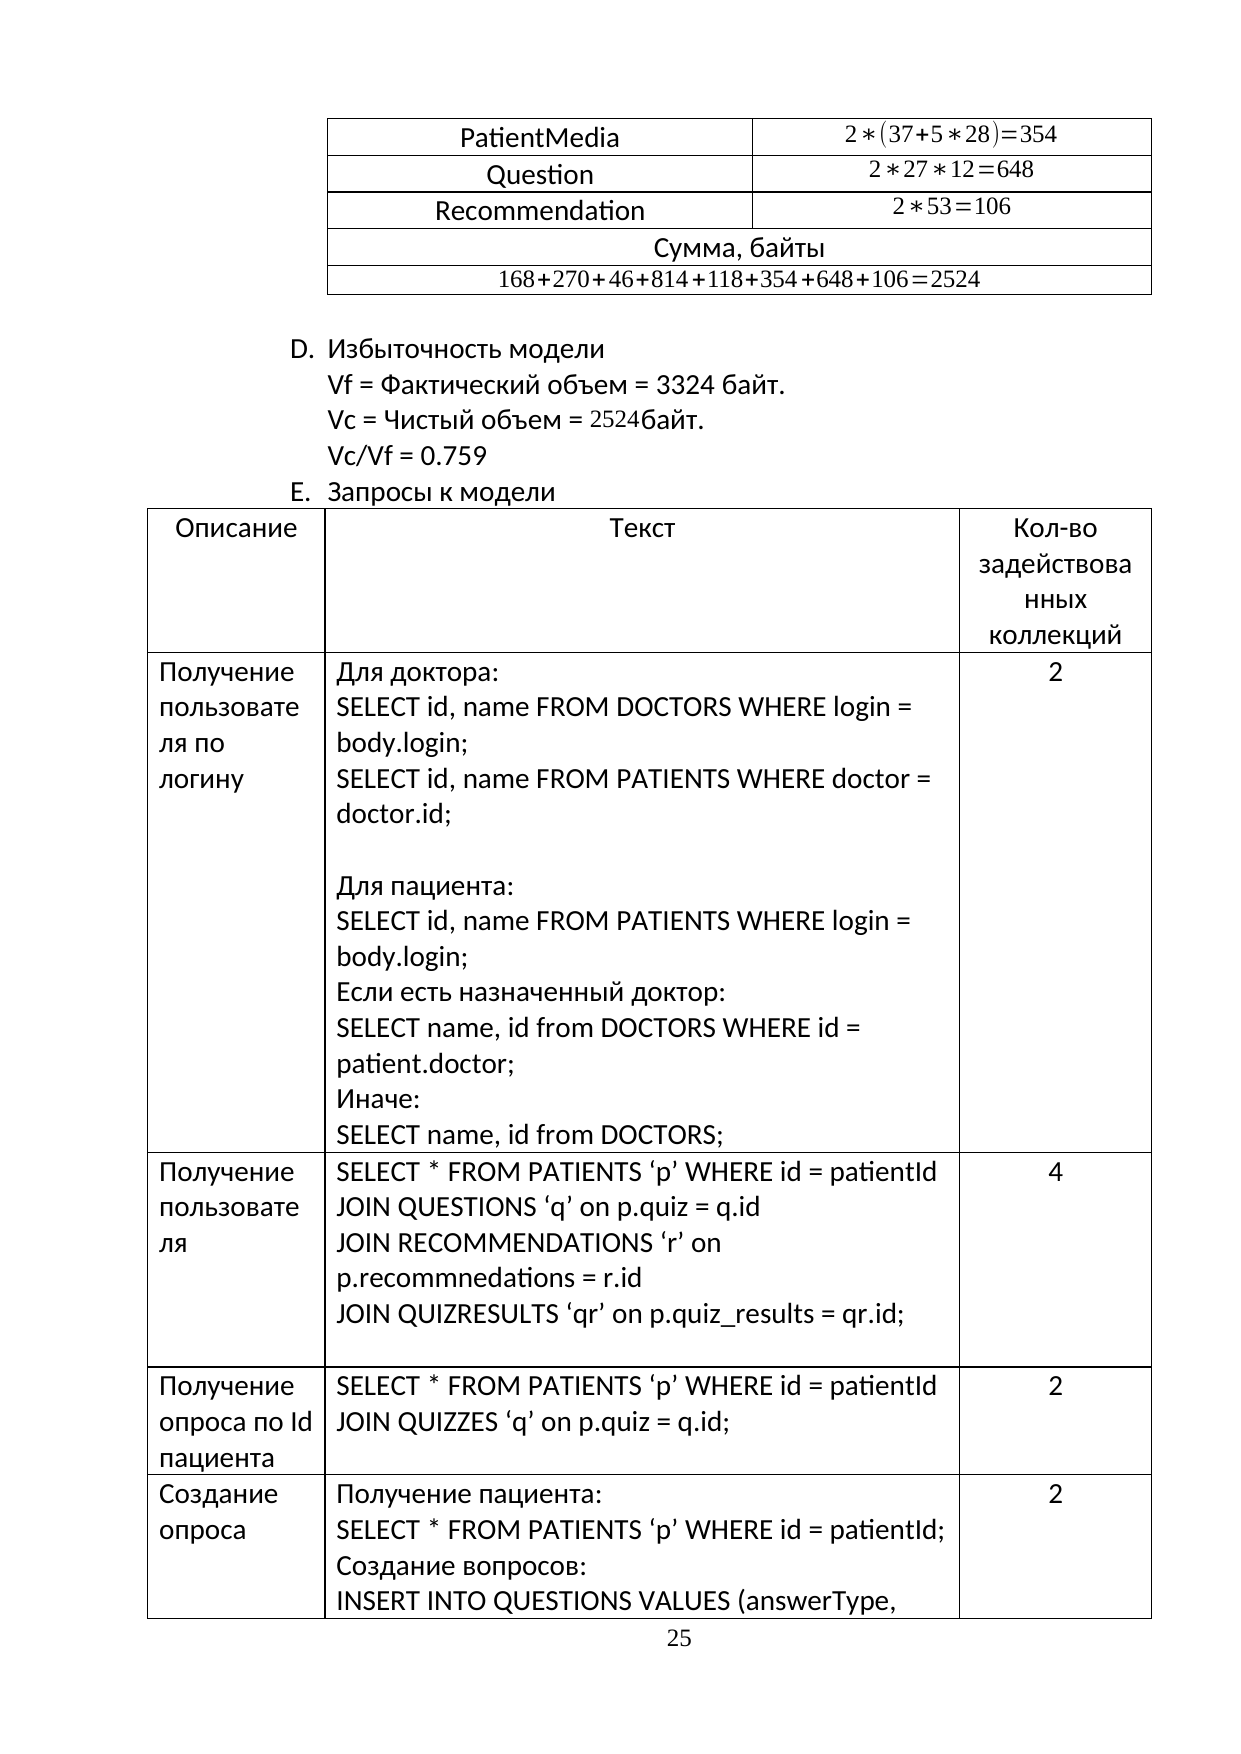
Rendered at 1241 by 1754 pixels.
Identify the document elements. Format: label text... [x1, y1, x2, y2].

list Vc/Vf = 0.759 [327, 437, 1181, 473]
table_cell Получение опроса по Id пациента [148, 1368, 324, 1474]
table_cell Для доктора: SELECT id, name FROM DOCTORS WHERE login = body.login; SELECT id, name FROM PATIENTS WHERE doctor = doctor.id; Для пациента: SELECT id, name FROM PATIENTS WHERE login = body.login; Если есть назначенный доктор: SELECT name, id from DOCTORS WHERE id = patient.doctor; Иначе: SELECT name, id from DOCTORS; [326, 653, 959, 1152]
table_cell Recommendation [328, 193, 752, 228]
table_cell 4 [960, 1153, 1151, 1366]
list Vf = Фактический объем = 3324 байт. [327, 366, 1181, 401]
list Избыточность модели [290, 330, 1181, 366]
table_cell Получение пользователя по логину [148, 653, 324, 1152]
table_cell 2 [960, 1475, 1151, 1618]
table_header Текст [326, 509, 959, 652]
table_cell SELECT * FROM PATIENTS ‘p’ WHERE id = patientId JOIN QUESTIONS ‘q’ on p.quiz = q.id JOIN RECOMMENDATIONS ‘r’ on p.recommnedations = r.id JOIN QUIZRESULTS ‘qr’ on p.quiz_results = qr.id; [326, 1153, 959, 1366]
table_cell [753, 156, 1151, 191]
table_cell Сумма, байты [328, 229, 1151, 265]
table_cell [326, 1475, 959, 1618]
table_header Кол-во задействованных коллекций [960, 509, 1151, 652]
table_cell Создание опроса [148, 1475, 324, 1618]
table_cell SELECT * FROM PATIENTS ‘p’ WHERE id = patientId JOIN QUIZZES ‘q’ on p.quiz = q.id; [326, 1368, 959, 1474]
table_cell PatientMedia [328, 119, 752, 155]
table_cell [753, 193, 1151, 228]
table_cell [328, 266, 1151, 293]
table_cell 2 [960, 1368, 1151, 1474]
list Vc = Чистый объем = байт. [327, 401, 1181, 437]
table_cell Получение пользователя [148, 1153, 324, 1366]
list Запросы к модели [290, 473, 1181, 508]
table_cell Question [328, 156, 752, 191]
table_header Описание [148, 509, 324, 652]
table_cell [753, 119, 1151, 155]
table_cell 2 [960, 653, 1151, 1152]
